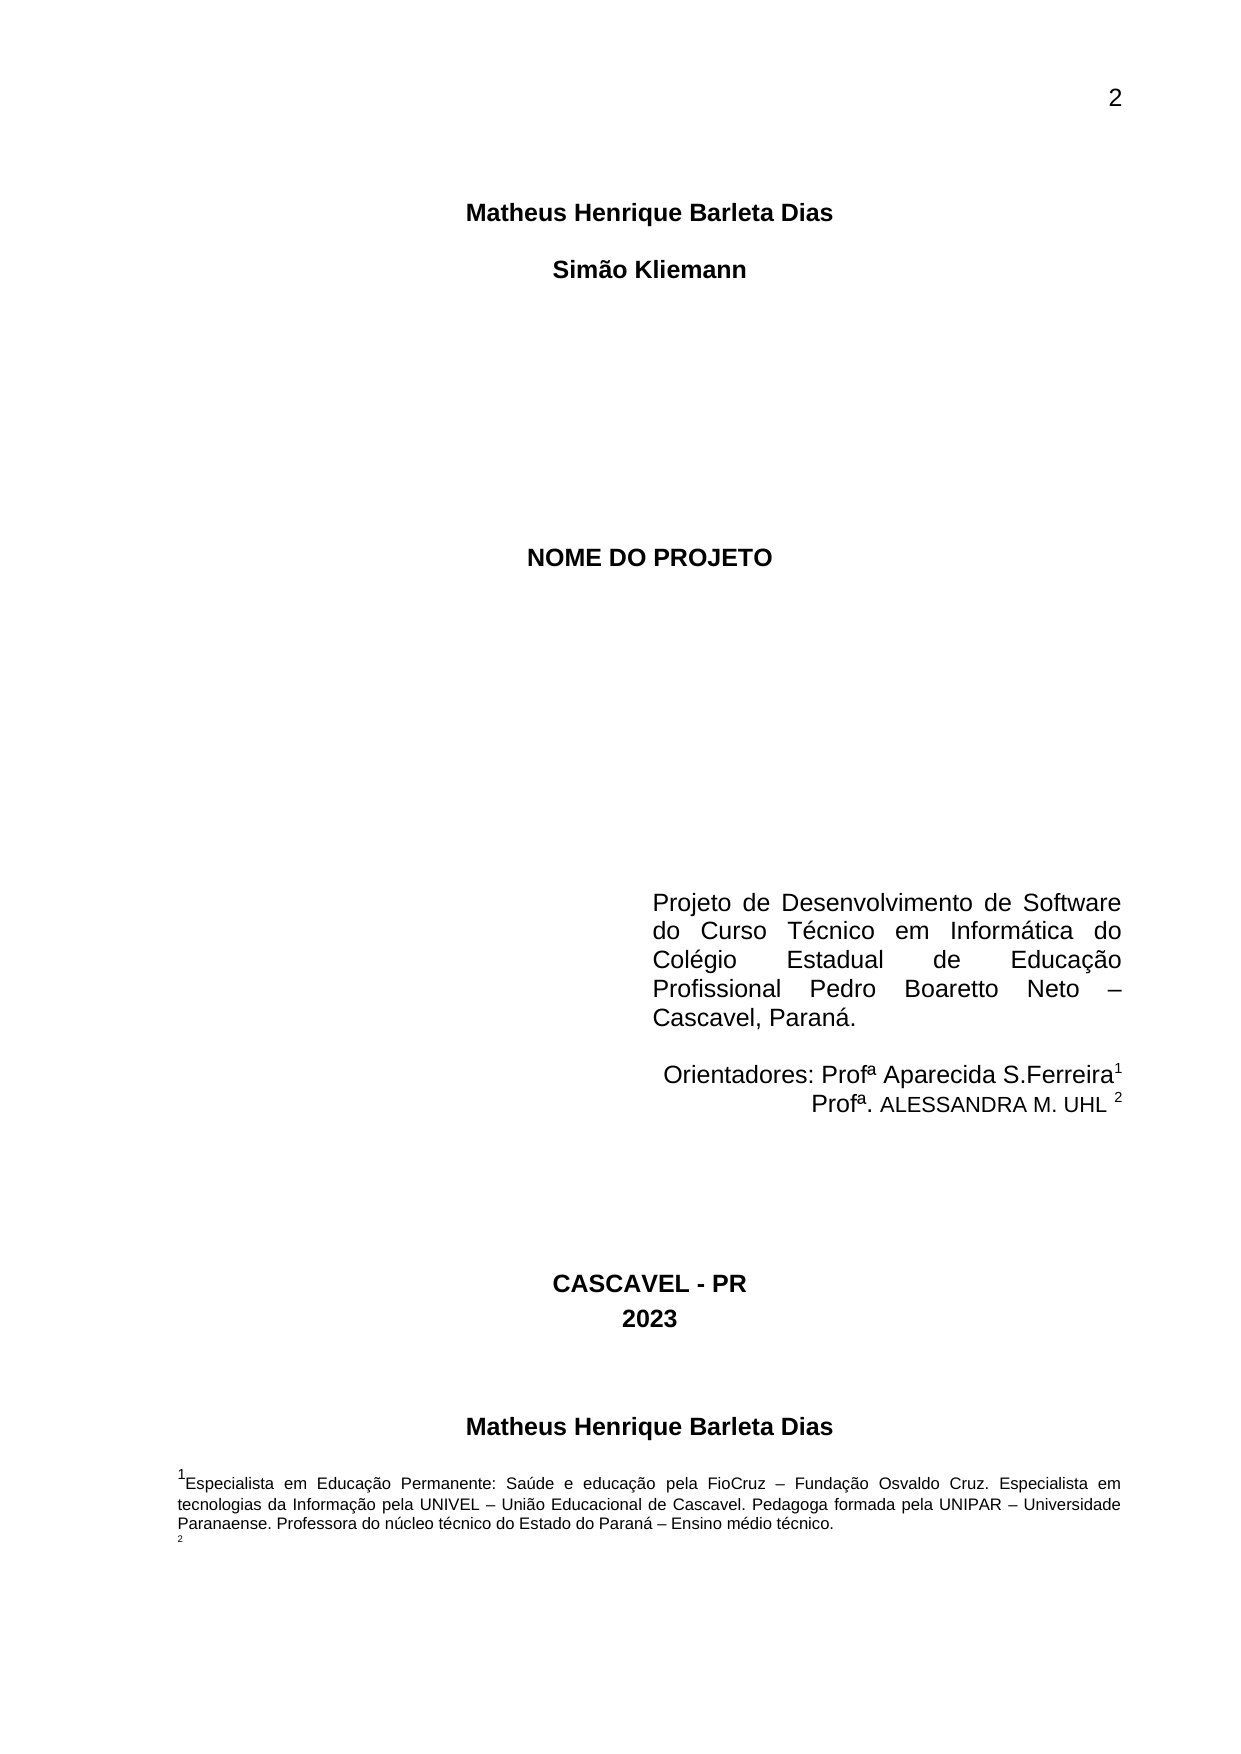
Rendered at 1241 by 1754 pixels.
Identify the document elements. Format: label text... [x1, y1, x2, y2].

text Profª. ALESSANDRA M. UHL 2 [768, 1089, 1122, 1118]
text Projeto de Desenvolvimento de Software do Curso Técnico em Informática do Colégio Estadual de Educação Profissional Pedro Boaretto Neto – Cascavel, Paraná. [652, 888, 1122, 1031]
text Matheus Henrique Barleta Dias [177, 198, 1122, 226]
text 2023 [177, 1304, 1122, 1333]
text NOME DO PROJETO [177, 543, 1122, 571]
text Orientadores: Profª Aparecida S.Ferreira [652, 1060, 1122, 1089]
text Matheus Henrique Barleta Dias [177, 1412, 1122, 1441]
text Simão Kliemann [177, 255, 1122, 284]
text CASCAVEL - PR [177, 1268, 1122, 1297]
